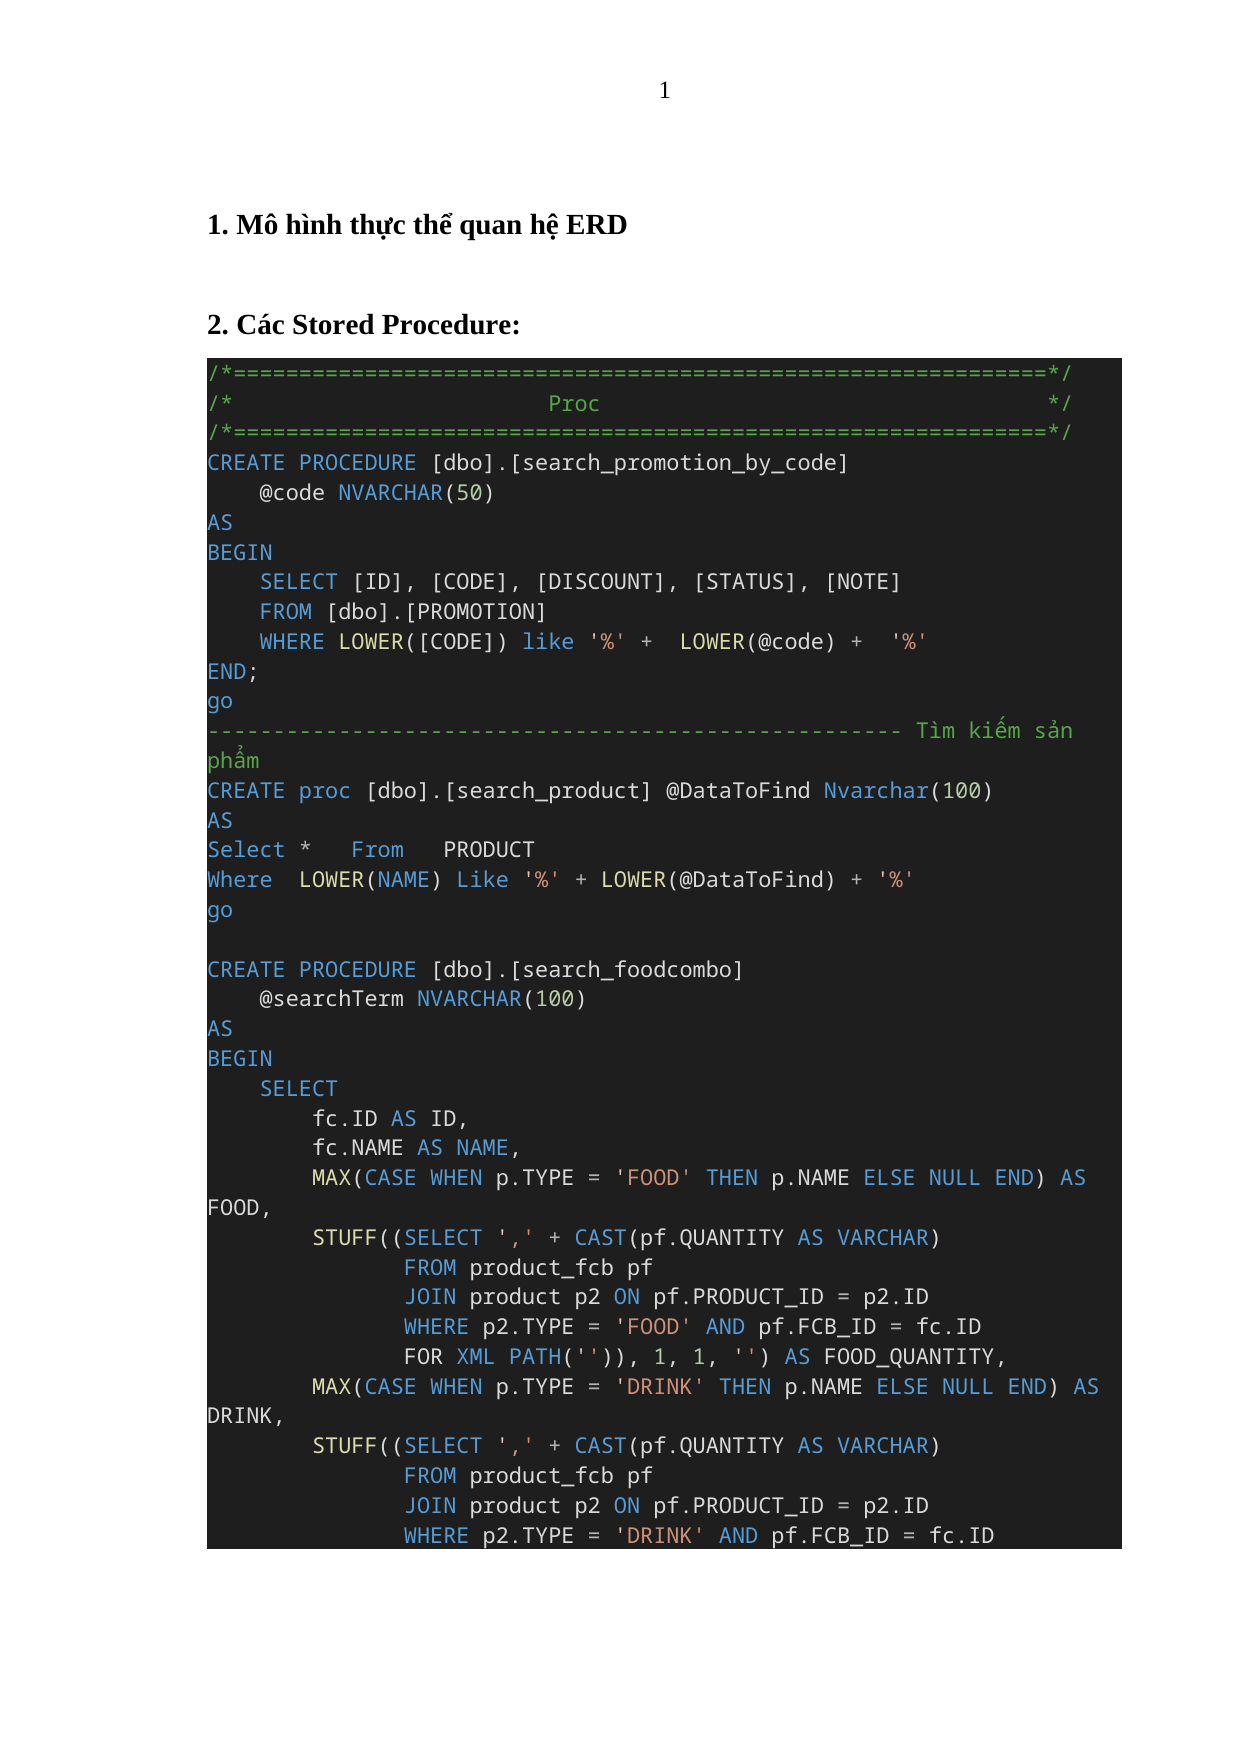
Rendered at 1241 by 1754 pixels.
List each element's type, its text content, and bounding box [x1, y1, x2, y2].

text WHERE LOWER([CODE]) like '%' + LOWER(@code) + '%' [207, 626, 1122, 656]
text go [207, 894, 1122, 924]
text go [207, 685, 1122, 715]
text BEGIN [207, 536, 1122, 566]
text SELECT [ID], [CODE], [DISCOUNT], [STATUS], [NOTE] [207, 566, 1122, 596]
text CREATE PROCEDURE [dbo].[search_foodcombo] [207, 953, 1122, 983]
text BEGIN [207, 1043, 1122, 1073]
text CREATE PROCEDURE [dbo].[search_promotion_by_code] [207, 447, 1122, 477]
text 2. Các Stored Procedure: [207, 307, 1122, 341]
text STUFF((SELECT ',' + CAST(pf.QUANTITY AS VARCHAR) [207, 1222, 1122, 1251]
text @searchTerm NVARCHAR(100) [207, 983, 1122, 1013]
text /*==============================================================*/ [207, 417, 1122, 447]
text MAX(CASE WHEN p.TYPE = 'DRINK' THEN p.NAME ELSE NULL END) AS DRINK, [207, 1371, 1122, 1430]
text FROM product_fcb pf [207, 1251, 1122, 1281]
text JOIN product p2 ON pf.PRODUCT_ID = p2.ID [207, 1281, 1122, 1311]
text fc.NAME AS NAME, [207, 1132, 1122, 1162]
text MAX(CASE WHEN p.TYPE = 'FOOD' THEN p.NAME ELSE NULL END) AS FOOD, [207, 1162, 1122, 1222]
text WHERE p2.TYPE = 'FOOD' AND pf.FCB_ID = fc.ID [207, 1311, 1122, 1341]
text SELECT [207, 1073, 1122, 1102]
text AS [207, 804, 1122, 834]
text END; [207, 656, 1122, 685]
text STUFF((SELECT ',' + CAST(pf.QUANTITY AS VARCHAR) [207, 1430, 1122, 1460]
text JOIN product p2 ON pf.PRODUCT_ID = p2.ID [207, 1490, 1122, 1519]
text AS [207, 1013, 1122, 1043]
text AS [207, 507, 1122, 536]
text Select * From PRODUCT [207, 834, 1122, 864]
text FROM product_fcb pf [207, 1460, 1122, 1490]
text /* Proc */ [207, 387, 1122, 417]
text /*==============================================================*/ [207, 358, 1122, 387]
text FOR XML PATH('')), 1, 1, '') AS FOOD_QUANTITY, [207, 1341, 1122, 1371]
text @code NVARCHAR(50) [207, 477, 1122, 507]
text ----------------------------------------------------- Tìm kiếm sản phẩm [207, 715, 1122, 775]
text Where LOWER(NAME) Like '%' + LOWER(@DataToFind) + '%' [207, 864, 1122, 894]
text fc.ID AS ID, [207, 1102, 1122, 1132]
text 1. Mô hình thực thể quan hệ ERD [207, 207, 1122, 240]
text WHERE p2.TYPE = 'DRINK' AND pf.FCB_ID = fc.ID [207, 1519, 1122, 1549]
text FROM [dbo].[PROMOTION] [207, 596, 1122, 626]
text CREATE proc [dbo].[search_product] @DataToFind Nvarchar(100) [207, 775, 1122, 804]
